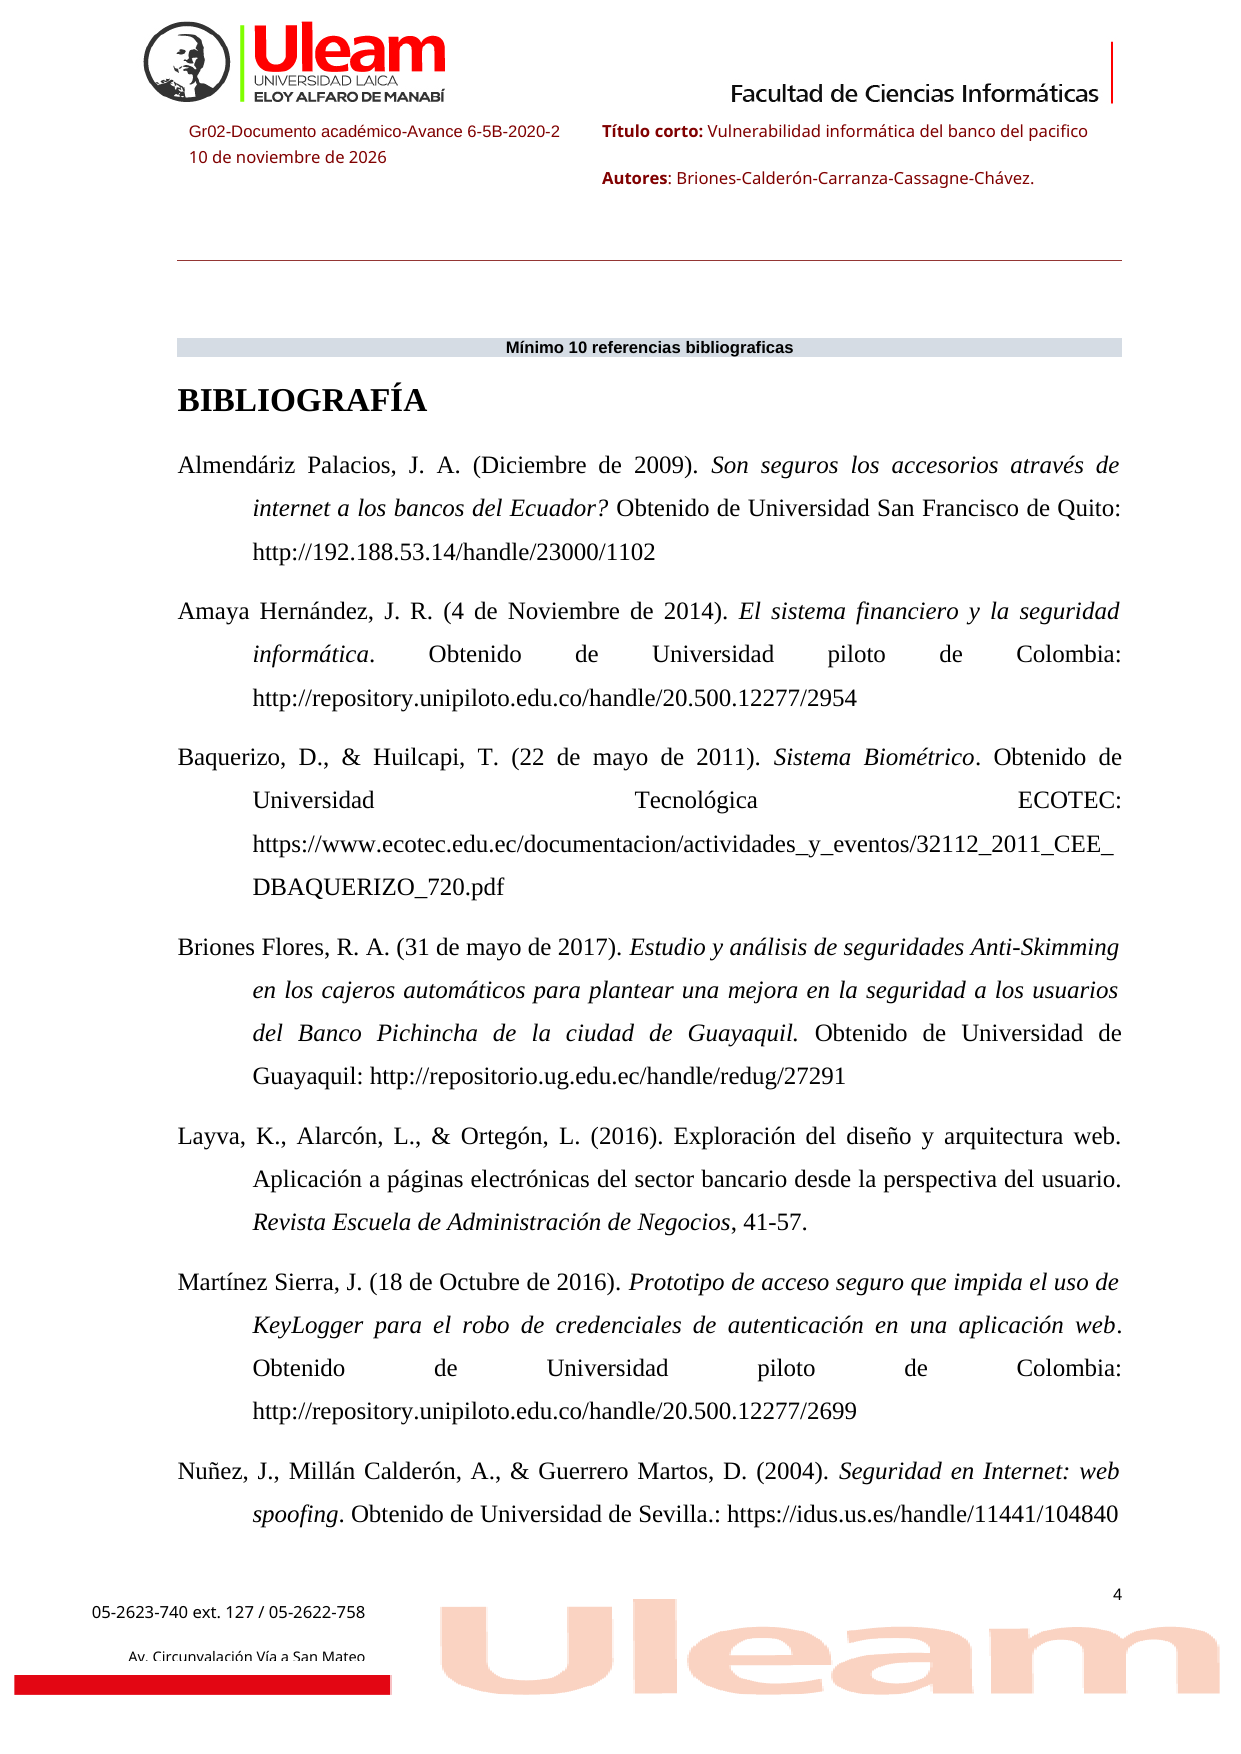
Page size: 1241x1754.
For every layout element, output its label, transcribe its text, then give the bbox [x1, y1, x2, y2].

picture [14, 1599, 1220, 1695]
picture [0, 10, 1238, 119]
text Mínimo 10 referencias bibliograficas [177, 338, 1122, 357]
